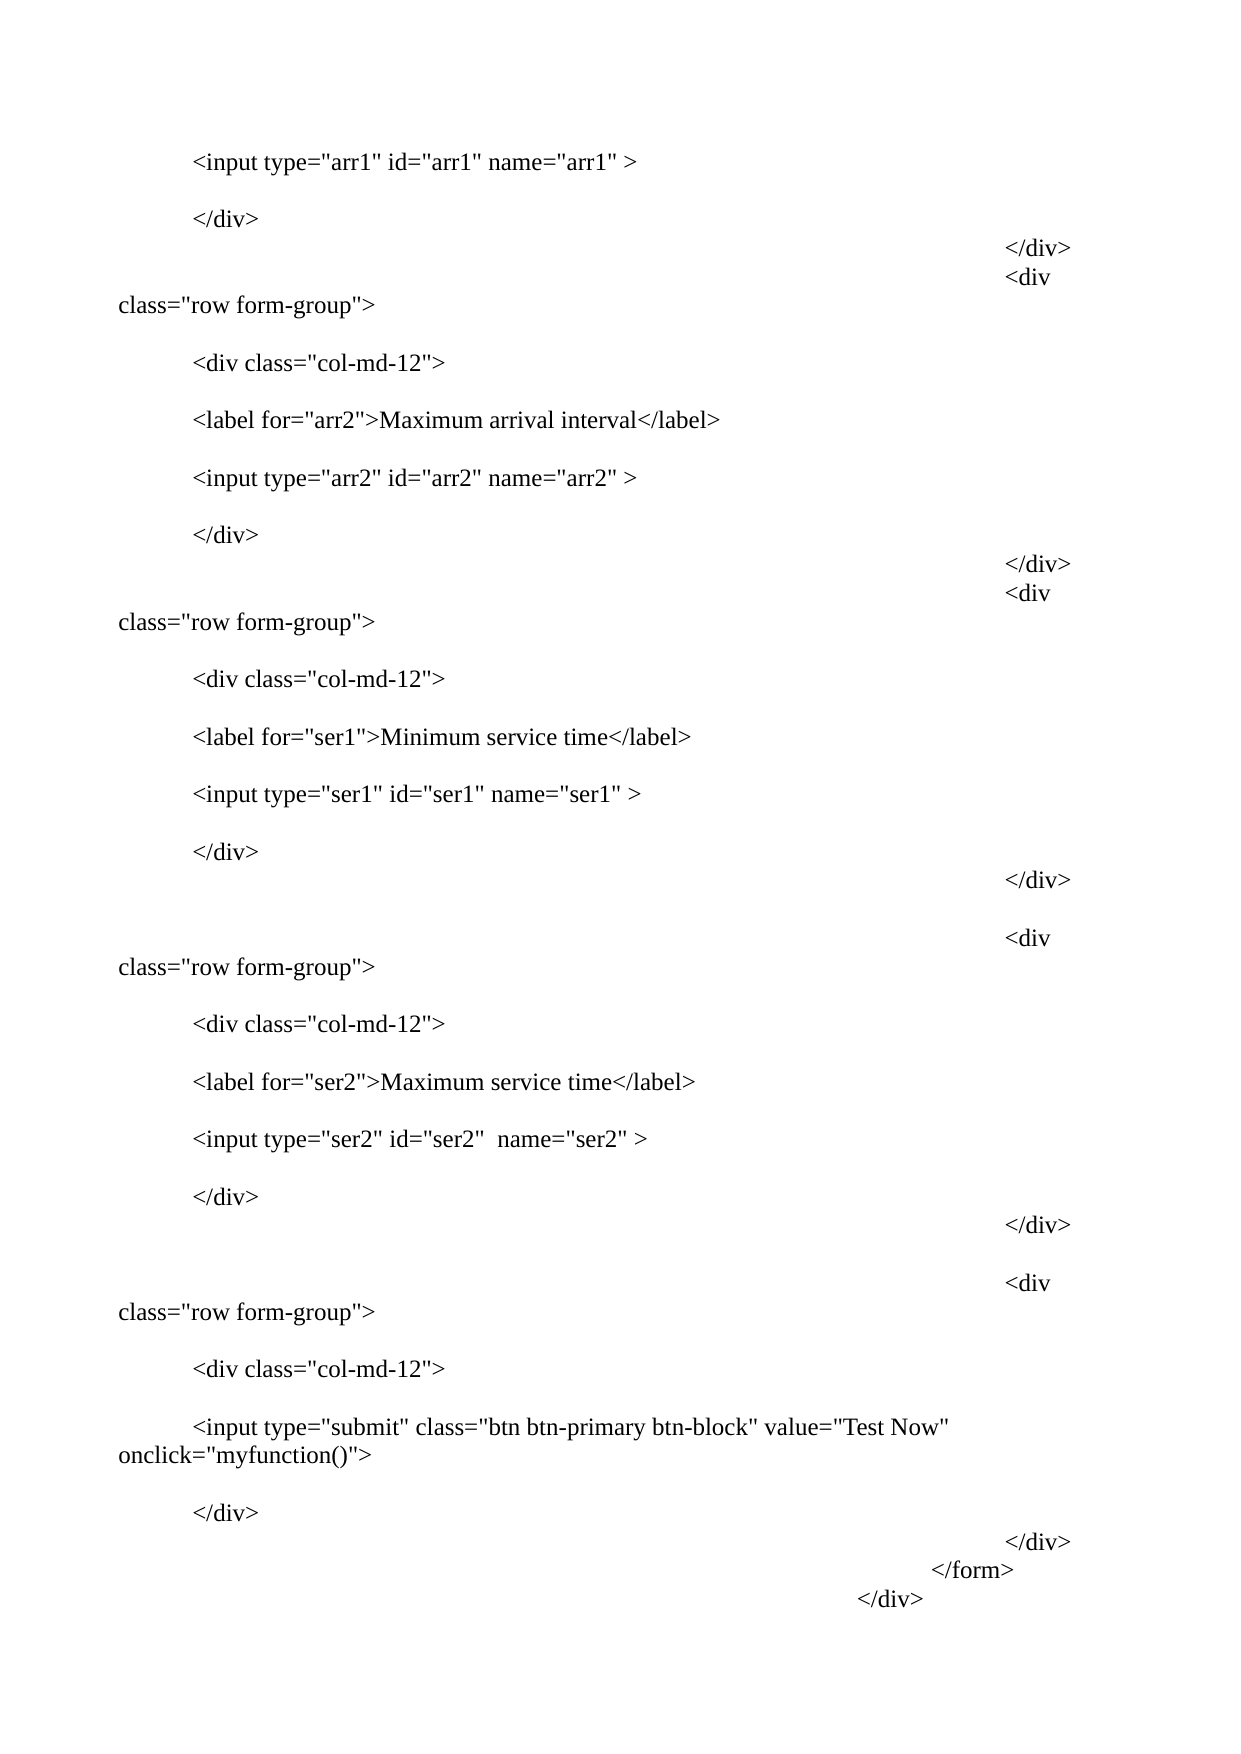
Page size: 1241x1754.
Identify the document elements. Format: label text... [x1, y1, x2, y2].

text </div> [118, 549, 1122, 578]
text <input type="submit" class="btn btn-primary btn-block" value="Test Now" onclick="myfunction()"> [118, 1383, 1122, 1469]
text <label for="arr2">Maximum arrival interval</label> [118, 377, 1122, 434]
text </div> [118, 1527, 1122, 1556]
text <div class="row form-group"> [118, 1268, 1122, 1326]
text <div class="row form-group"> [118, 578, 1122, 636]
text </div> [118, 233, 1122, 262]
text <input type="ser1" id="ser1" name="ser1" > [118, 751, 1122, 808]
text <input type="arr2" id="arr2" name="arr2" > [118, 434, 1122, 492]
text <div class="col-md-12"> [118, 1326, 1122, 1383]
text <div class="col-md-12"> [118, 981, 1122, 1038]
text </form> [118, 1556, 1122, 1584]
text </div> [118, 866, 1122, 894]
text </div> [118, 1211, 1122, 1239]
text <input type="arr1" id="arr1" name="arr1" > [118, 118, 1122, 176]
text </div> [118, 1584, 1122, 1613]
text </div> [118, 1153, 1122, 1211]
text <input type="ser2" id="ser2" name="ser2" > [118, 1096, 1122, 1153]
text <div class="row form-group"> [118, 262, 1122, 319]
text <div class="col-md-12"> [118, 319, 1122, 377]
text <div class="col-md-12"> [118, 636, 1122, 693]
text </div> [118, 492, 1122, 549]
text </div> [118, 176, 1122, 233]
text <label for="ser1">Minimum service time</label> [118, 693, 1122, 751]
text <label for="ser2">Maximum service time</label> [118, 1038, 1122, 1096]
text </div> [118, 808, 1122, 866]
text <div class="row form-group"> [118, 923, 1122, 981]
text </div> [118, 1469, 1122, 1527]
